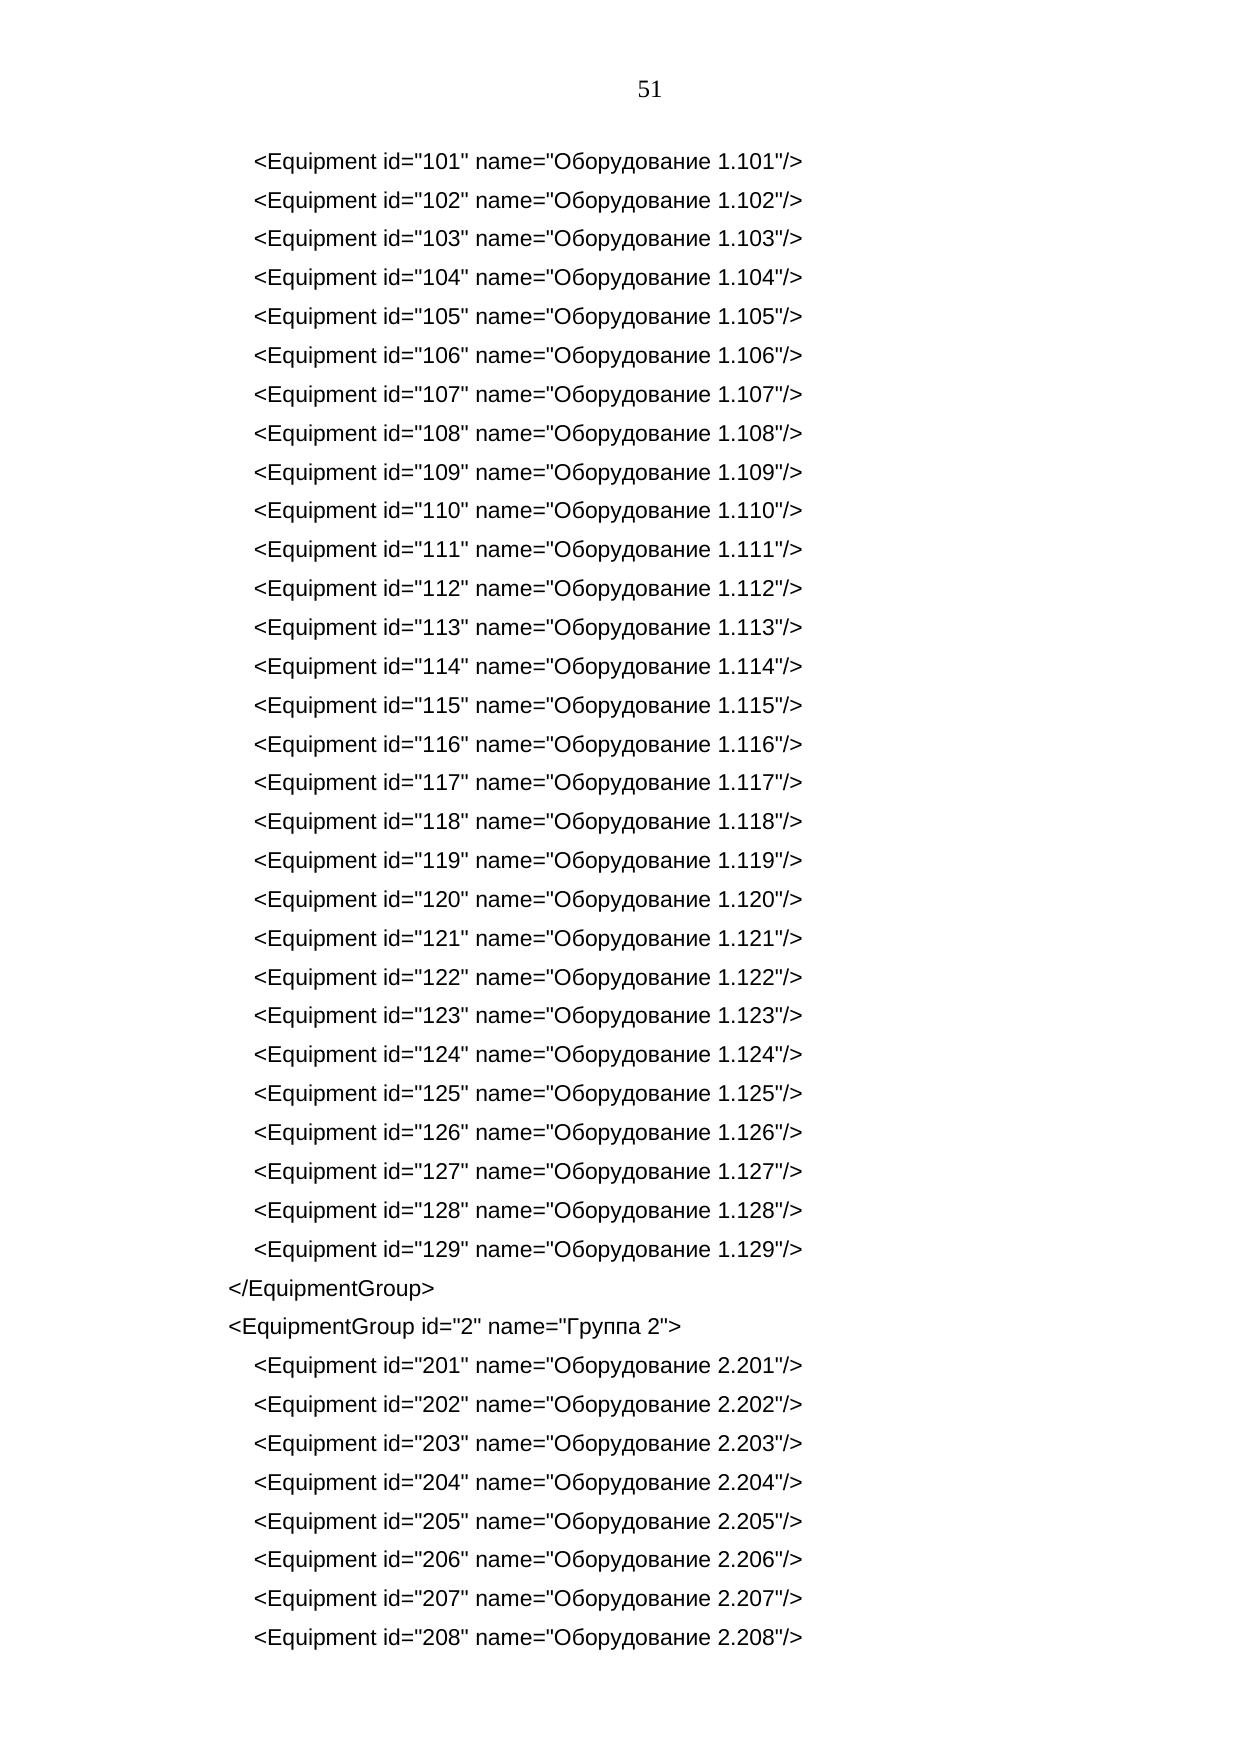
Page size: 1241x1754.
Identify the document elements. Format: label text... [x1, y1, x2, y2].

text <Equipment id="207" name="Оборудование 2.207"/> [118, 1585, 1181, 1612]
text <Equipment id="111" name="Оборудование 1.111"/> [118, 536, 1181, 563]
text <Equipment id="105" name="Оборудование 1.105"/> [118, 303, 1181, 329]
text <Equipment id="125" name="Оборудование 1.125"/> [118, 1080, 1181, 1107]
text <Equipment id="116" name="Оборудование 1.116"/> [118, 731, 1181, 757]
text <Equipment id="208" name="Оборудование 2.208"/> [118, 1624, 1181, 1651]
text <Equipment id="201" name="Оборудование 2.201"/> [118, 1352, 1181, 1378]
text <Equipment id="102" name="Оборудование 1.102"/> [118, 187, 1181, 213]
text <Equipment id="129" name="Оборудование 1.129"/> [118, 1236, 1181, 1262]
text <Equipment id="109" name="Оборудование 1.109"/> [118, 458, 1181, 485]
text <Equipment id="101" name="Оборудование 1.101"/> [118, 148, 1181, 174]
text <Equipment id="108" name="Оборудование 1.108"/> [118, 420, 1181, 446]
text <Equipment id="117" name="Оборудование 1.117"/> [118, 769, 1181, 796]
text <Equipment id="106" name="Оборудование 1.106"/> [118, 342, 1181, 368]
text <Equipment id="203" name="Оборудование 2.203"/> [118, 1430, 1181, 1456]
text <Equipment id="110" name="Оборудование 1.110"/> [118, 497, 1181, 524]
text <Equipment id="112" name="Оборудование 1.112"/> [118, 575, 1181, 601]
text <Equipment id="127" name="Оборудование 1.127"/> [118, 1158, 1181, 1184]
text <Equipment id="204" name="Оборудование 2.204"/> [118, 1469, 1181, 1495]
text <Equipment id="115" name="Оборудование 1.115"/> [118, 692, 1181, 718]
text <Equipment id="126" name="Оборудование 1.126"/> [118, 1119, 1181, 1145]
text <Equipment id="206" name="Оборудование 2.206"/> [118, 1546, 1181, 1573]
text <Equipment id="120" name="Оборудование 1.120"/> [118, 886, 1181, 912]
text <Equipment id="107" name="Оборудование 1.107"/> [118, 381, 1181, 407]
text <Equipment id="124" name="Оборудование 1.124"/> [118, 1041, 1181, 1068]
text <EquipmentGroup id="2" name="Группа 2"> [118, 1313, 1181, 1340]
text <Equipment id="104" name="Оборудование 1.104"/> [118, 264, 1181, 291]
text <Equipment id="121" name="Оборудование 1.121"/> [118, 925, 1181, 951]
text <Equipment id="128" name="Оборудование 1.128"/> [118, 1197, 1181, 1223]
text <Equipment id="103" name="Оборудование 1.103"/> [118, 225, 1181, 252]
text <Equipment id="118" name="Оборудование 1.118"/> [118, 808, 1181, 834]
text </EquipmentGroup> [118, 1274, 1181, 1301]
text <Equipment id="114" name="Оборудование 1.114"/> [118, 653, 1181, 679]
text <Equipment id="122" name="Оборудование 1.122"/> [118, 964, 1181, 990]
text <Equipment id="113" name="Оборудование 1.113"/> [118, 614, 1181, 640]
text <Equipment id="123" name="Оборудование 1.123"/> [118, 1002, 1181, 1029]
text <Equipment id="202" name="Оборудование 2.202"/> [118, 1391, 1181, 1417]
text <Equipment id="205" name="Оборудование 2.205"/> [118, 1508, 1181, 1534]
text <Equipment id="119" name="Оборудование 1.119"/> [118, 847, 1181, 873]
